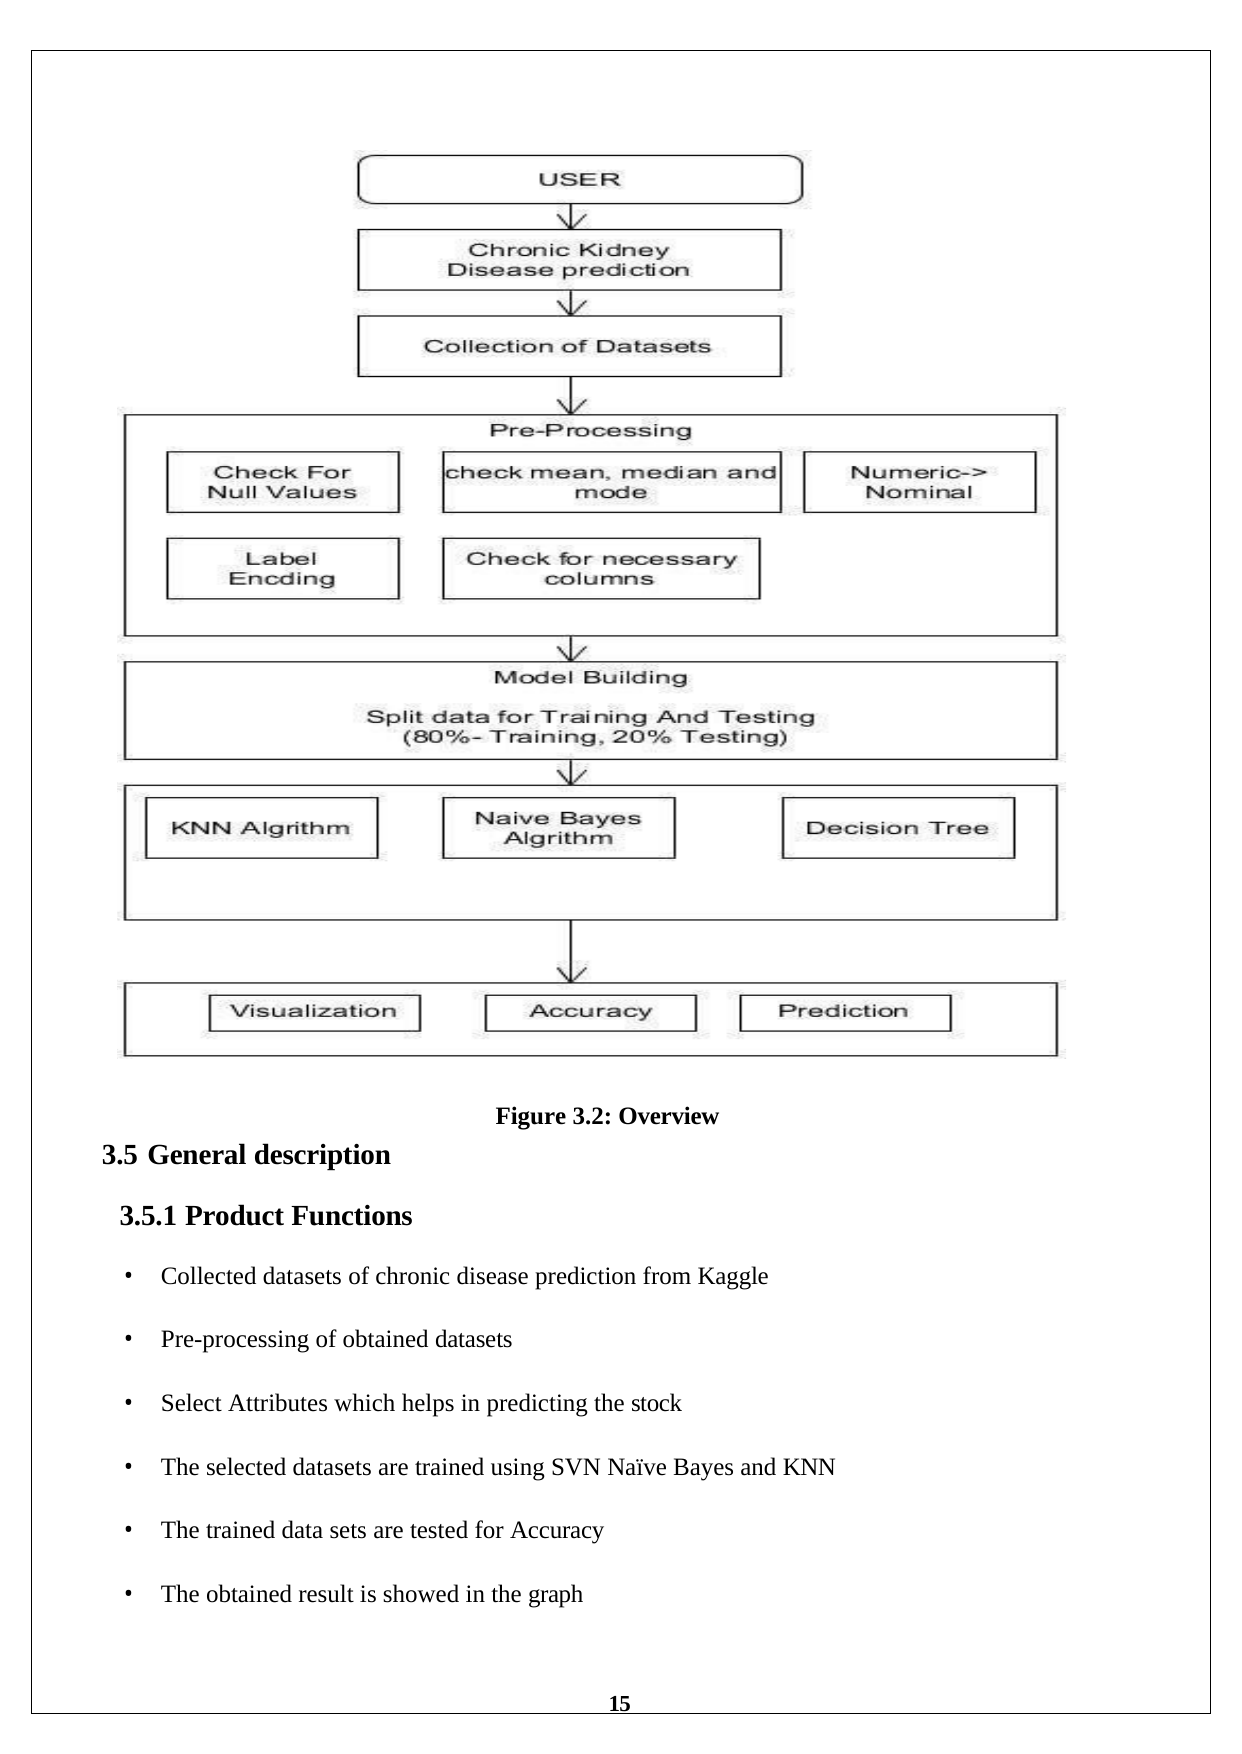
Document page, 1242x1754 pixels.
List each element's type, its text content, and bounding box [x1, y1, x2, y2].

list Collected datasets of chronic disease prediction from Kaggle [124, 1258, 1210, 1292]
list The trained data sets are tested for Accuracy [124, 1512, 1210, 1546]
text Figure 3.2: Overview [495, 1101, 1210, 1129]
list The obtained result is showed in the graph [124, 1575, 1210, 1609]
list General description [102, 1137, 1210, 1171]
list Select Attributes which helps in predicting the stock [124, 1384, 1210, 1418]
picture [117, 150, 1067, 1059]
list The selected datasets are trained using SVN Naïve Bayes and KNN [124, 1449, 1210, 1483]
list Product Functions [119, 1198, 1210, 1231]
list Pre-processing of obtained datasets [124, 1321, 1210, 1355]
